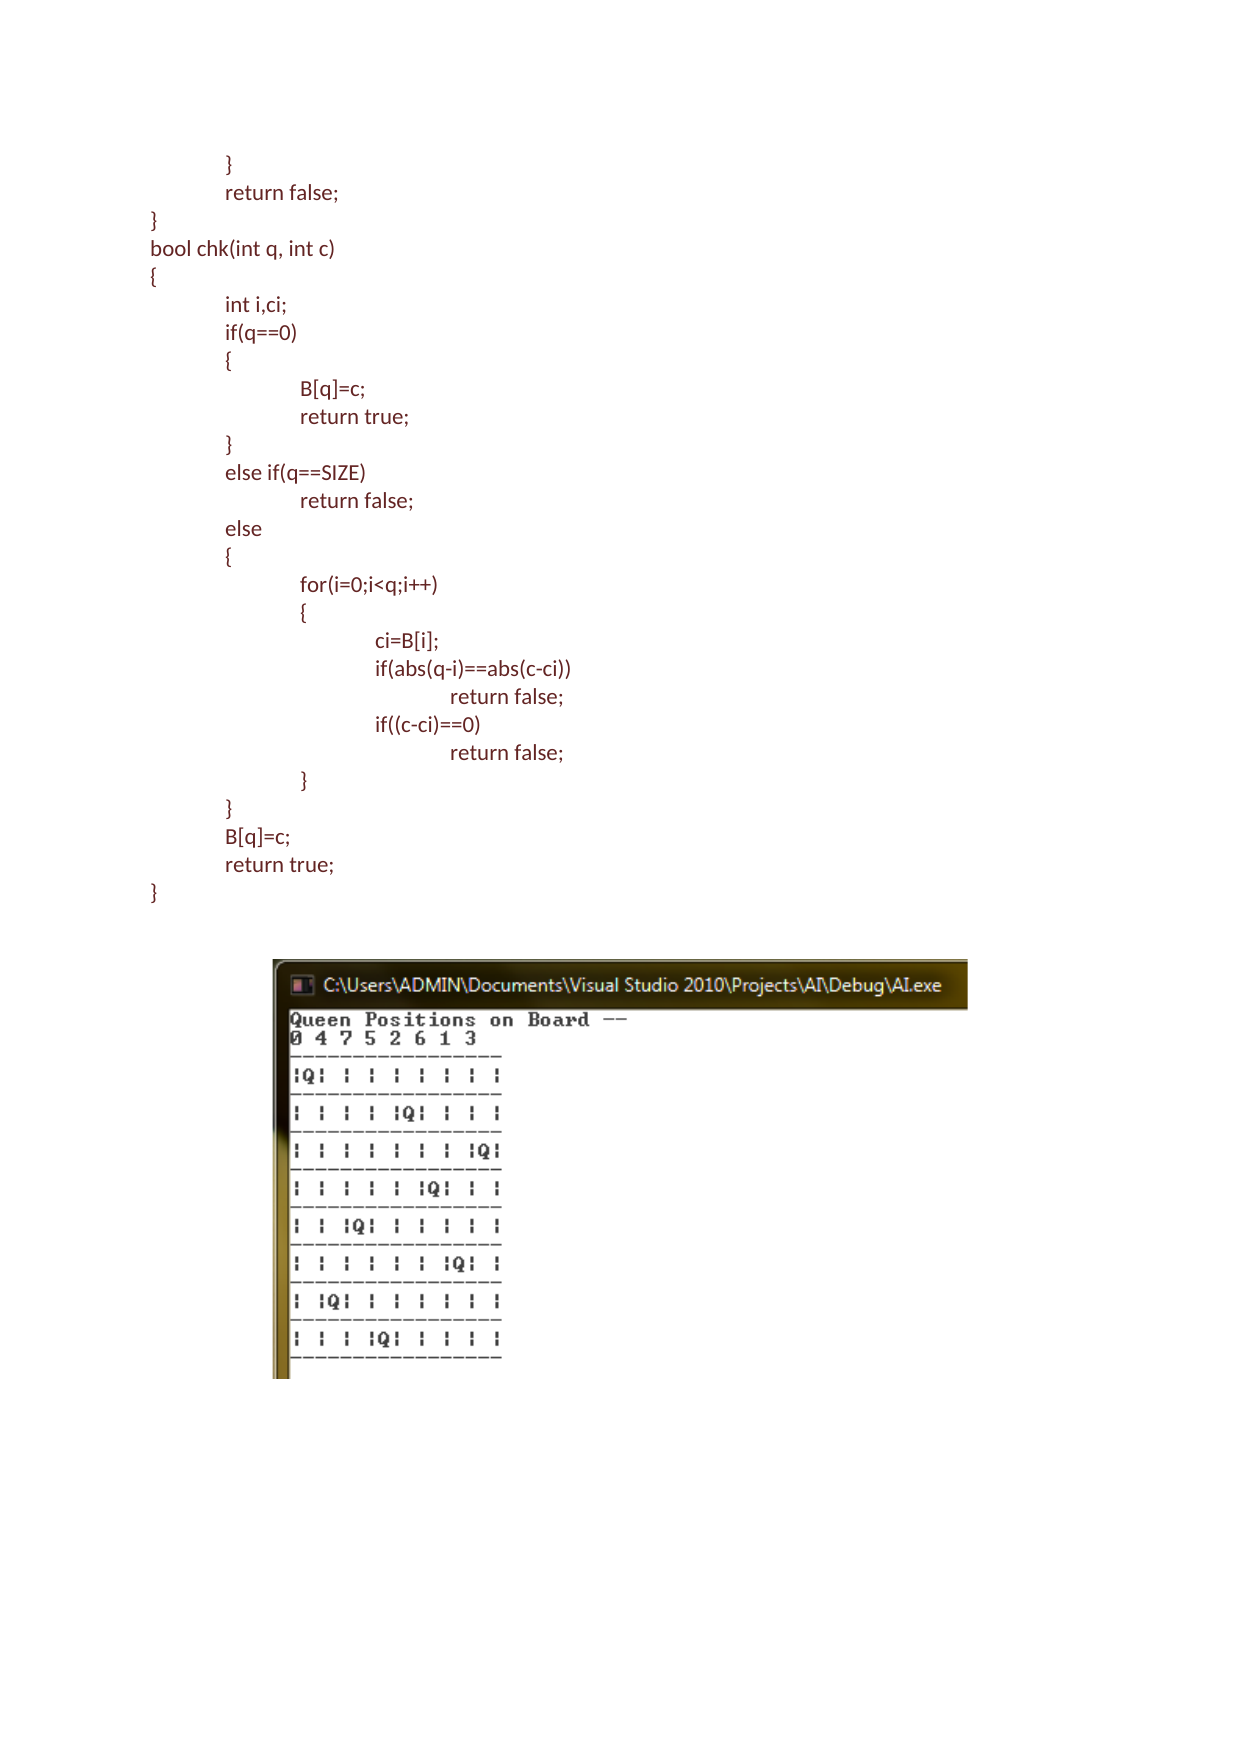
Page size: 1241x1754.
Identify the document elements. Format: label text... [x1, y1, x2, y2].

text } [150, 150, 1090, 178]
text { [150, 598, 1090, 626]
text for(i=0;i<q;i++) [150, 570, 1090, 598]
text return false; [150, 738, 1090, 766]
text } [150, 430, 1090, 458]
text { [150, 542, 1090, 570]
text return true; [150, 402, 1090, 430]
text int i,ci; [150, 290, 1090, 318]
picture [272, 959, 968, 1379]
text { [150, 262, 1090, 290]
text return false; [150, 486, 1090, 514]
text if(q==0) [150, 318, 1090, 346]
text } [150, 878, 1090, 907]
text } [150, 766, 1090, 794]
text } [150, 206, 1090, 234]
text ci=B[i]; [150, 626, 1090, 654]
text } [150, 794, 1090, 822]
text if((c-ci)==0) [150, 710, 1090, 738]
text B[q]=c; [150, 374, 1090, 402]
text { [150, 346, 1090, 374]
text return false; [150, 178, 1090, 206]
text else [150, 514, 1090, 542]
text return false; [150, 682, 1090, 710]
text else if(q==SIZE) [150, 458, 1090, 486]
text if(abs(q-i)==abs(c-ci)) [150, 654, 1090, 682]
text return true; [150, 851, 1090, 878]
text bool chk(int q, int c) [150, 234, 1090, 262]
text B[q]=c; [150, 822, 1090, 851]
